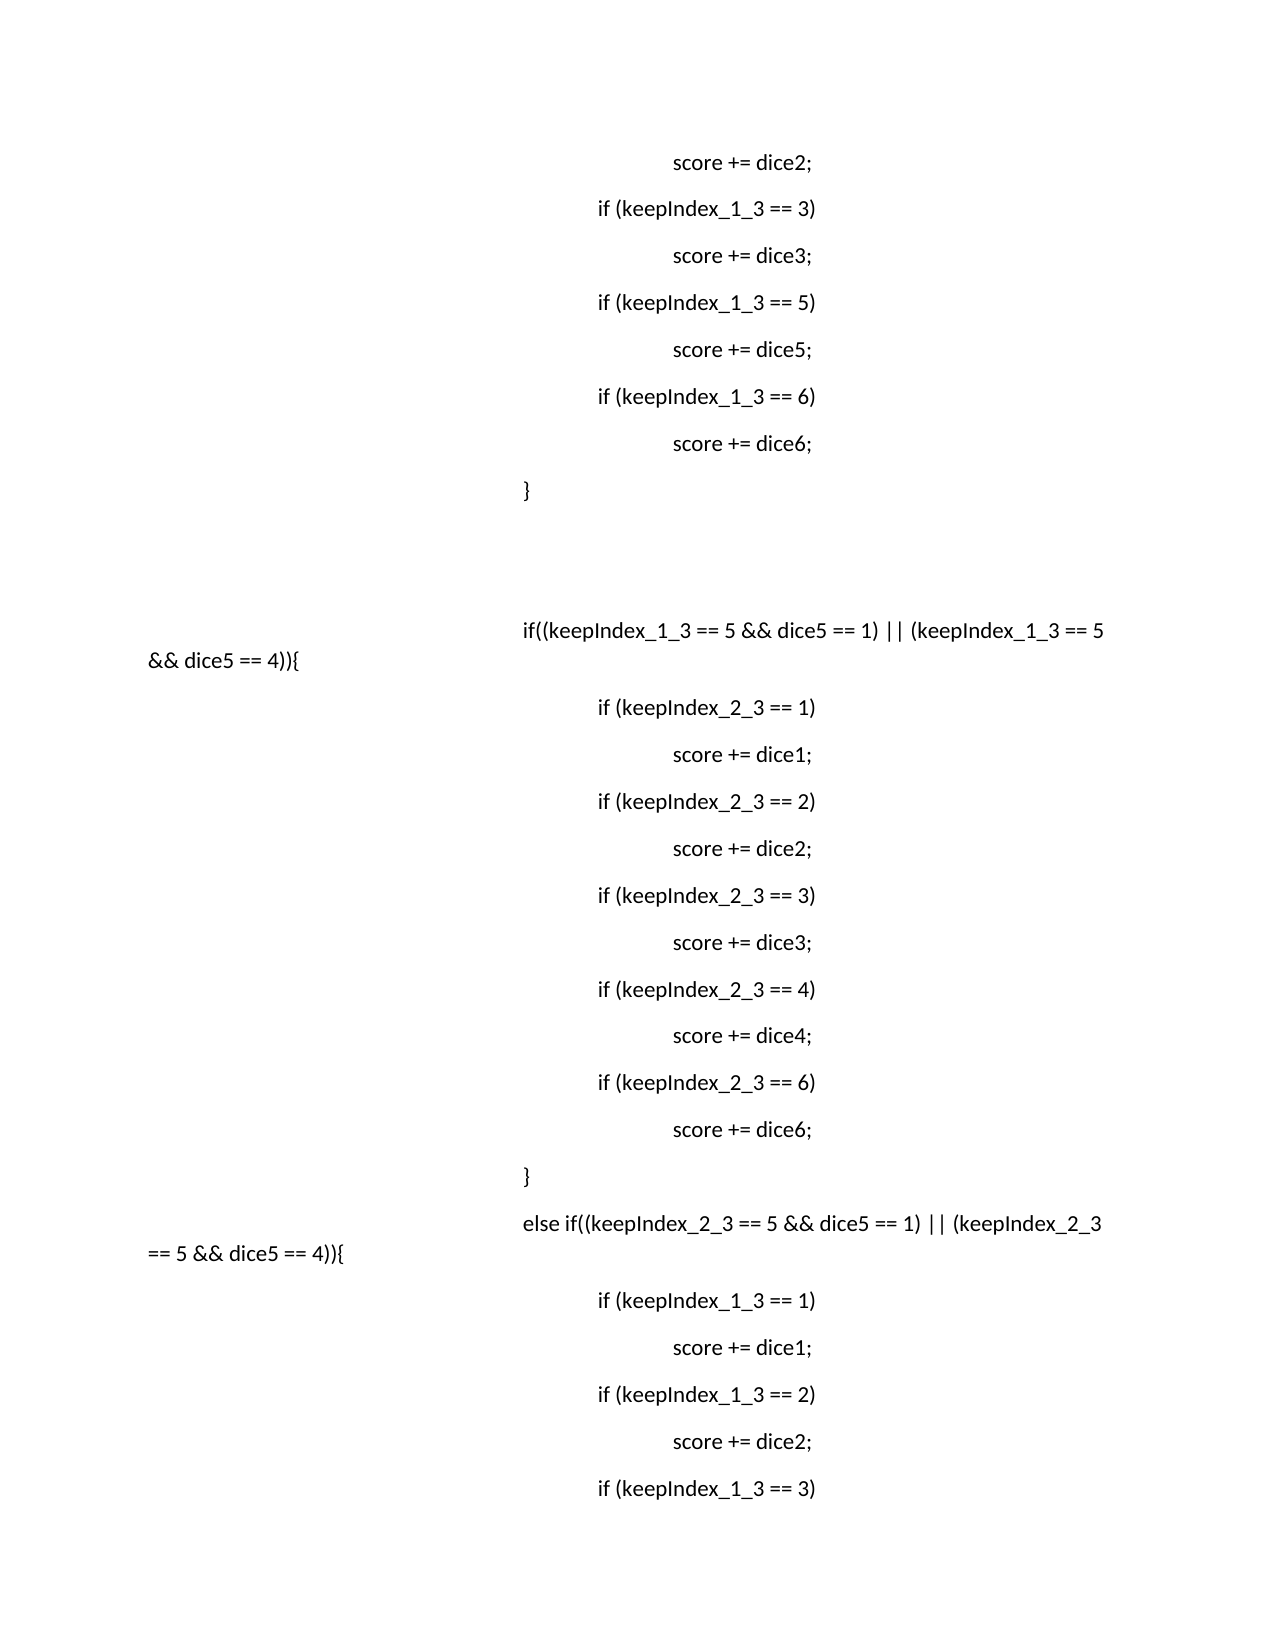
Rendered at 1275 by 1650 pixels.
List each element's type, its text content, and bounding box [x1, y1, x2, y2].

text if (keepIndex_2_3 == 1) [148, 693, 1127, 721]
text score += dice2; [148, 834, 1127, 862]
text if (keepIndex_1_3 == 3) [148, 194, 1127, 222]
text if (keepIndex_2_3 == 6) [148, 1068, 1127, 1096]
text score += dice3; [148, 928, 1127, 956]
text score += dice6; [148, 429, 1127, 457]
text if (keepIndex_2_3 == 3) [148, 881, 1127, 909]
text score += dice1; [148, 740, 1127, 768]
text if (keepIndex_2_3 == 4) [148, 975, 1127, 1003]
text score += dice3; [148, 241, 1127, 269]
text score += dice2; [148, 148, 1127, 176]
text if (keepIndex_1_3 == 6) [148, 382, 1127, 410]
text score += dice6; [148, 1115, 1127, 1143]
text } [148, 1162, 1127, 1190]
text if (keepIndex_1_3 == 3) [148, 1474, 1127, 1502]
text if (keepIndex_1_3 == 1) [148, 1286, 1127, 1314]
text score += dice4; [148, 1022, 1127, 1049]
text if (keepIndex_1_3 == 2) [148, 1380, 1127, 1408]
text if (keepIndex_2_3 == 2) [148, 787, 1127, 815]
text } [148, 476, 1127, 504]
text score += dice2; [148, 1427, 1127, 1455]
text score += dice1; [148, 1333, 1127, 1361]
text if (keepIndex_1_3 == 5) [148, 288, 1127, 316]
text if((keepIndex_1_3 == 5 && dice5 == 1) || (keepIndex_1_3 == 5 && dice5 == 4)){ [148, 616, 1127, 674]
text score += dice5; [148, 335, 1127, 363]
text else if((keepIndex_2_3 == 5 && dice5 == 1) || (keepIndex_2_3 == 5 && dice5 == 4)){ [148, 1209, 1127, 1267]
